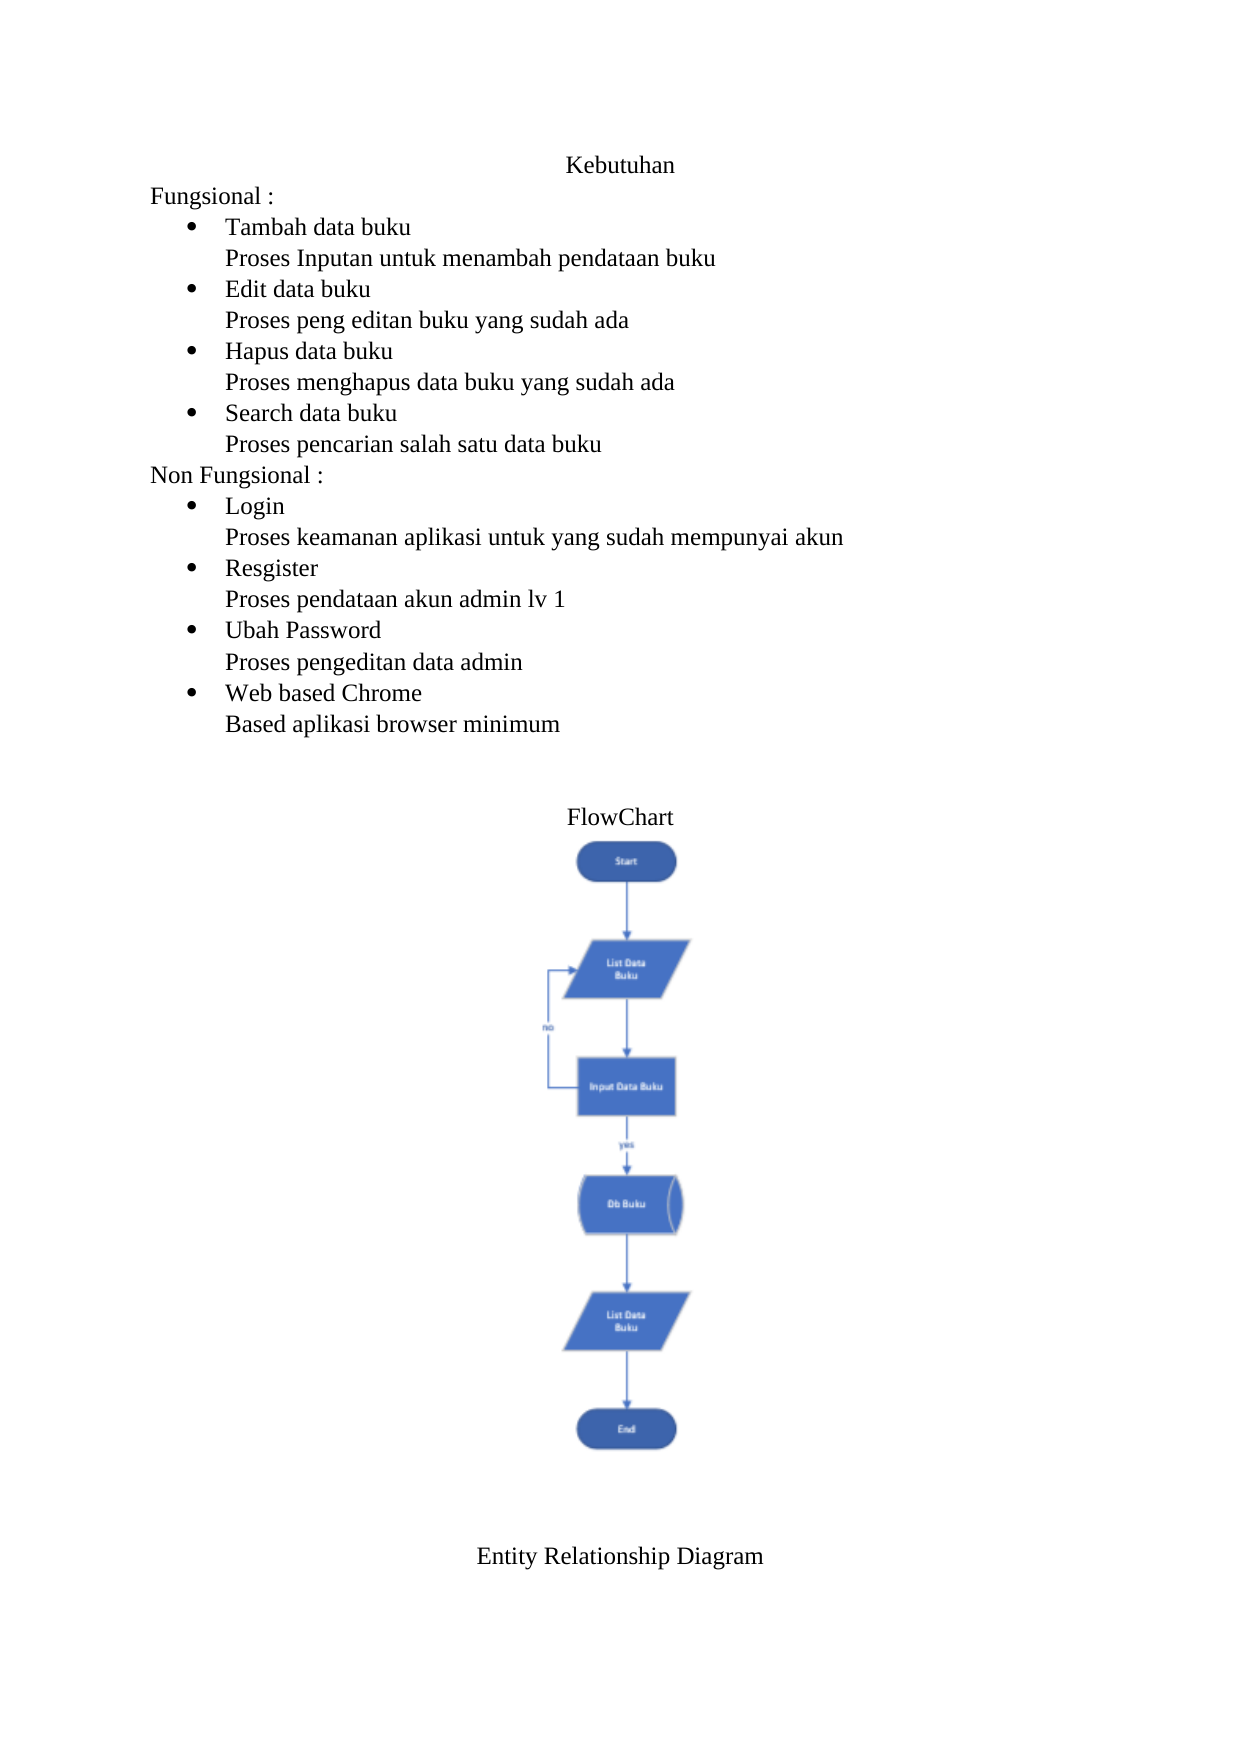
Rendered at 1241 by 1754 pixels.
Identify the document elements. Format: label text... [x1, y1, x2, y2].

picture [502, 832, 738, 1508]
list Proses peng editan buku yang sudah ada [225, 305, 1090, 334]
list Proses keamanan aplikasi untuk yang sudah mempunyai akun [225, 522, 1090, 551]
text Non Fungsional : [150, 460, 1090, 489]
list Proses pengeditan data admin [225, 647, 1090, 675]
list Proses Inputan untuk menambah pendataan buku [225, 243, 1090, 272]
text FlowChart [150, 802, 1090, 831]
list Search data buku [187, 398, 1090, 427]
list Hapus data buku [187, 336, 1090, 365]
list Login [187, 491, 1090, 520]
list Based aplikasi browser minimum [225, 709, 1090, 737]
text Fungsional : [150, 181, 1090, 210]
list Ubah Password [187, 616, 1090, 644]
list Web based Chrome [187, 678, 1090, 706]
list Proses pencarian salah satu data buku [225, 429, 1090, 458]
list Proses menghapus data buku yang sudah ada [225, 367, 1090, 396]
text Entity Relationship Diagram [150, 1541, 1090, 1570]
list Proses pendataan akun admin lv 1 [225, 584, 1090, 613]
list Resgister [187, 553, 1090, 582]
text Kebutuhan [150, 150, 1090, 179]
list Edit data buku [187, 274, 1090, 303]
list Tambah data buku [187, 212, 1090, 241]
